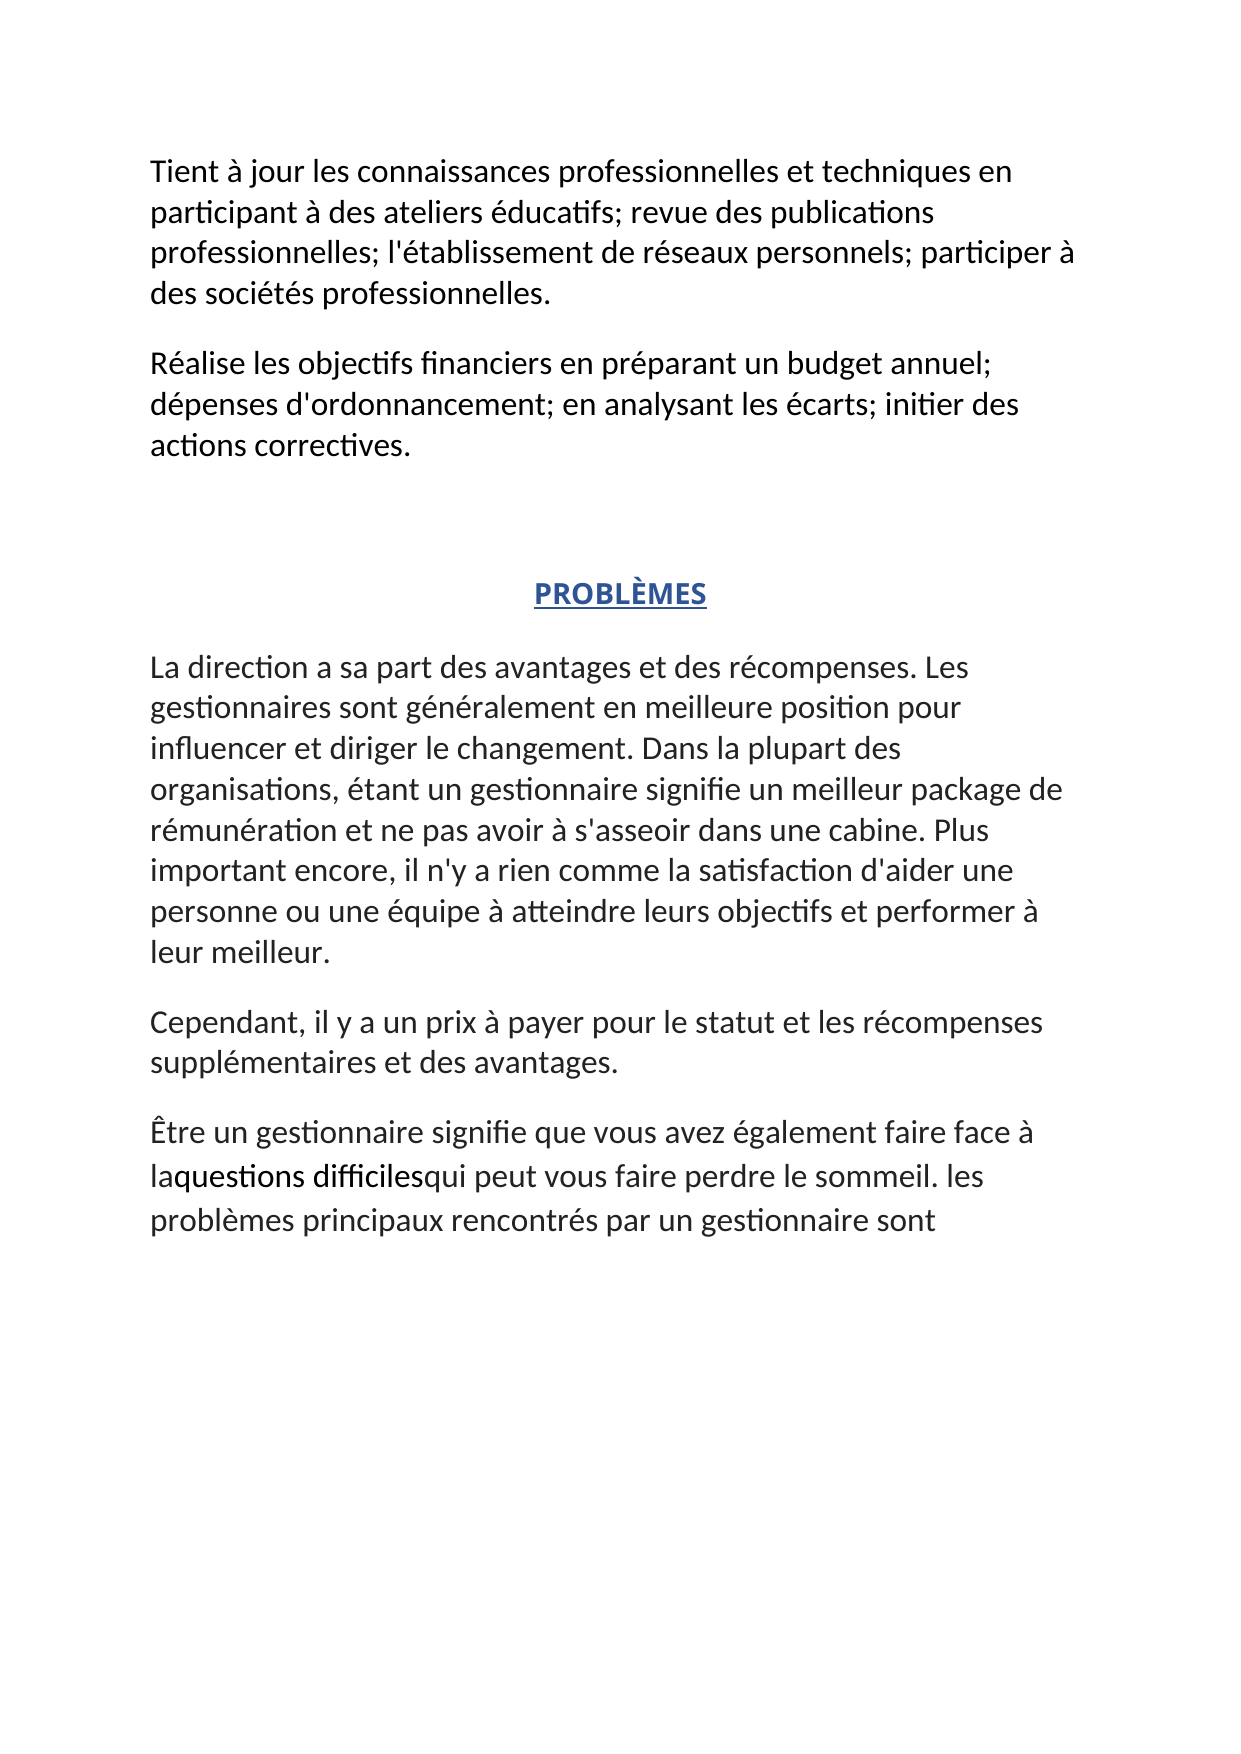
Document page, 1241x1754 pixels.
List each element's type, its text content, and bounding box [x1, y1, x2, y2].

text Réalise les objectifs financiers en préparant un budget annuel; dépenses d'ordonnancement; en analysant les écarts; initier des actions correctives. [150, 342, 1090, 464]
text Tient à jour les connaissances professionnelles et techniques en participant à des ateliers éducatifs; revue des publications professionnelles; l'établissement de réseaux personnels; participer à des sociétés professionnelles. [150, 150, 1090, 313]
text Cependant, il y a un prix à payer pour le statut et les récompenses supplémentaires et des avantages. [150, 1001, 1090, 1082]
text Être un gestionnaire signifie que vous avez également faire face à laquestions difficilesqui peut vous faire perdre le sommeil. les problèmes principaux rencontrés par un gestionnaire sont [150, 1111, 1090, 1240]
subtitle PROBLÈMES [150, 574, 1090, 613]
text La direction a sa part des avantages et des récompenses. Les gestionnaires sont généralement en meilleure position pour influencer et diriger le changement. Dans la plupart des organisations, étant un gestionnaire signifie un meilleur package de rémunération et ne pas avoir à s'asseoir dans une cabine. Plus important encore, il n'y a rien comme la satisfaction d'aider une personne ou une équipe à atteindre leurs objectifs et performer à leur meilleur. [150, 646, 1090, 971]
